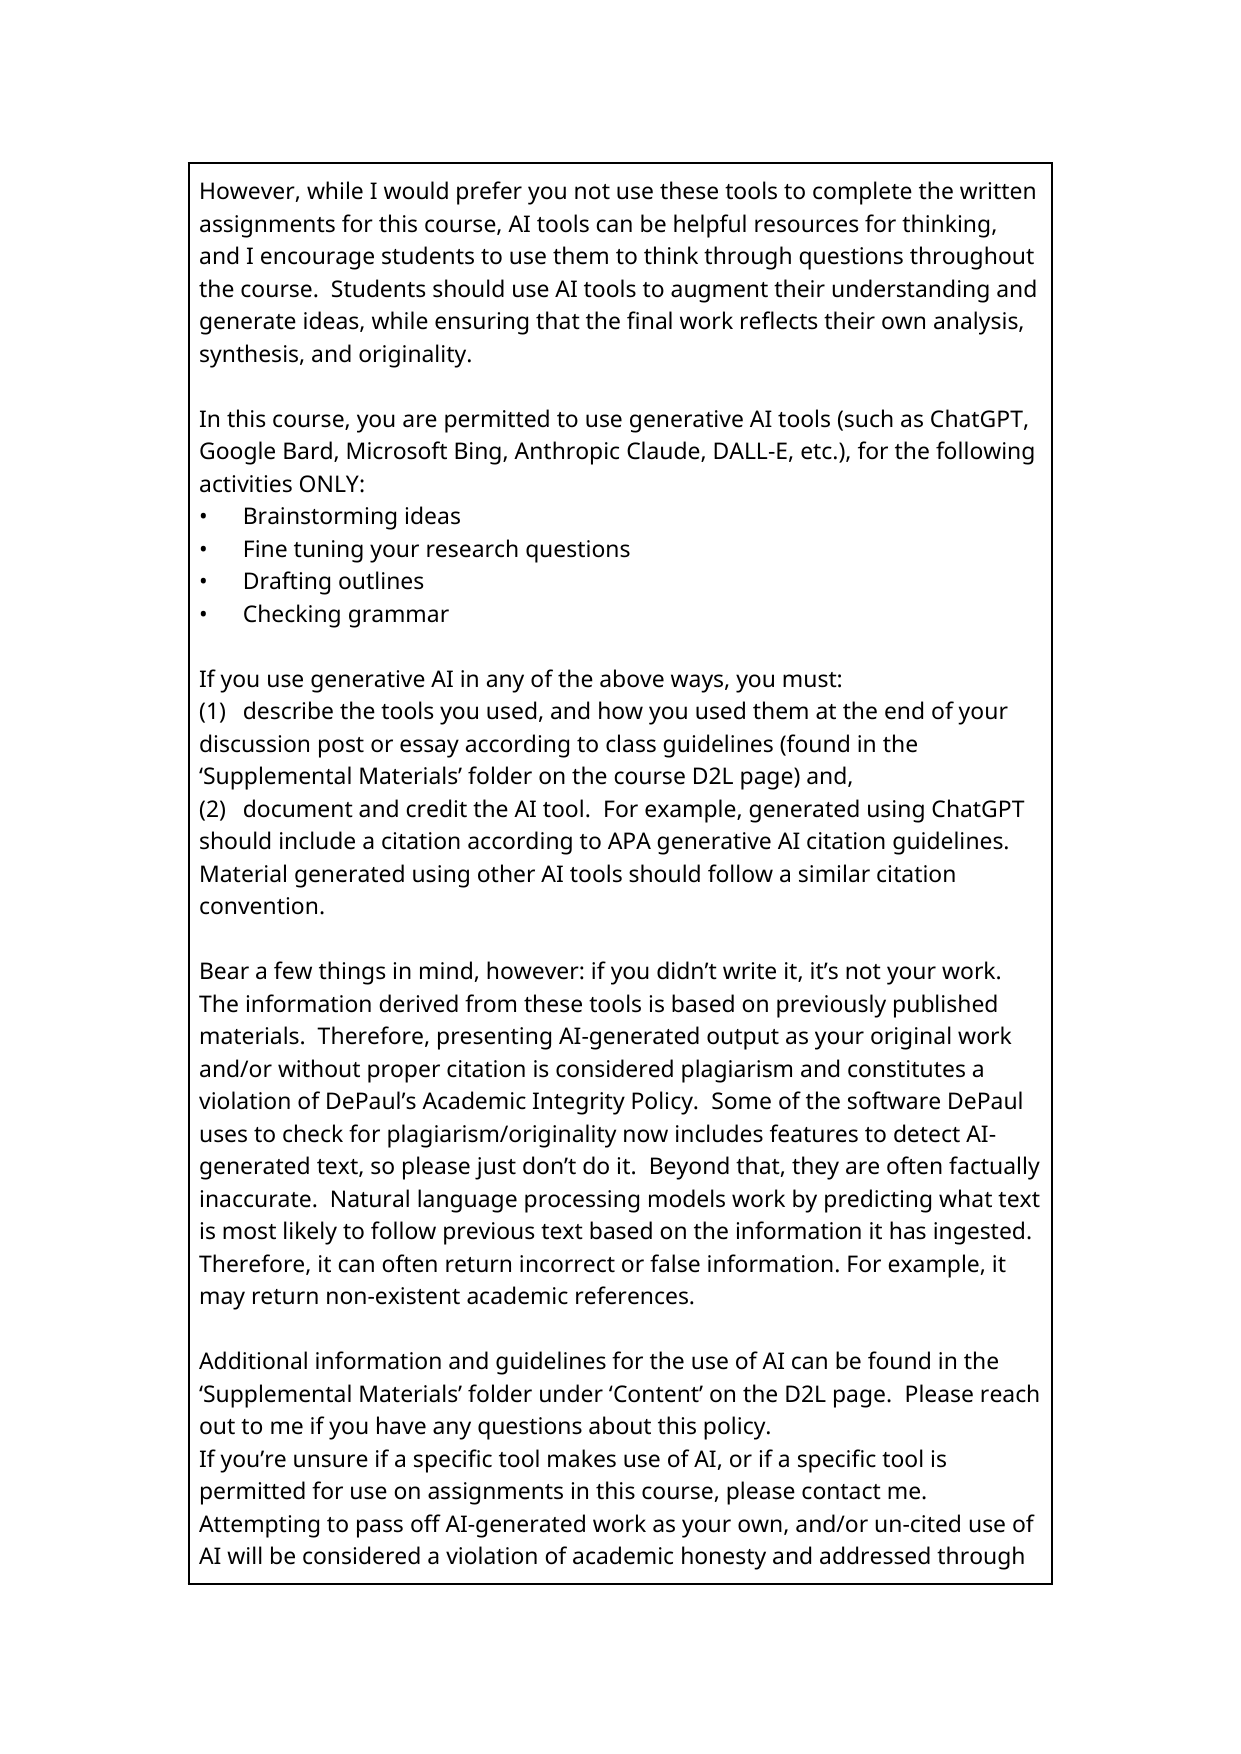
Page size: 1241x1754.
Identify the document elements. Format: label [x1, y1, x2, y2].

table_cell [190, 164, 1051, 1582]
